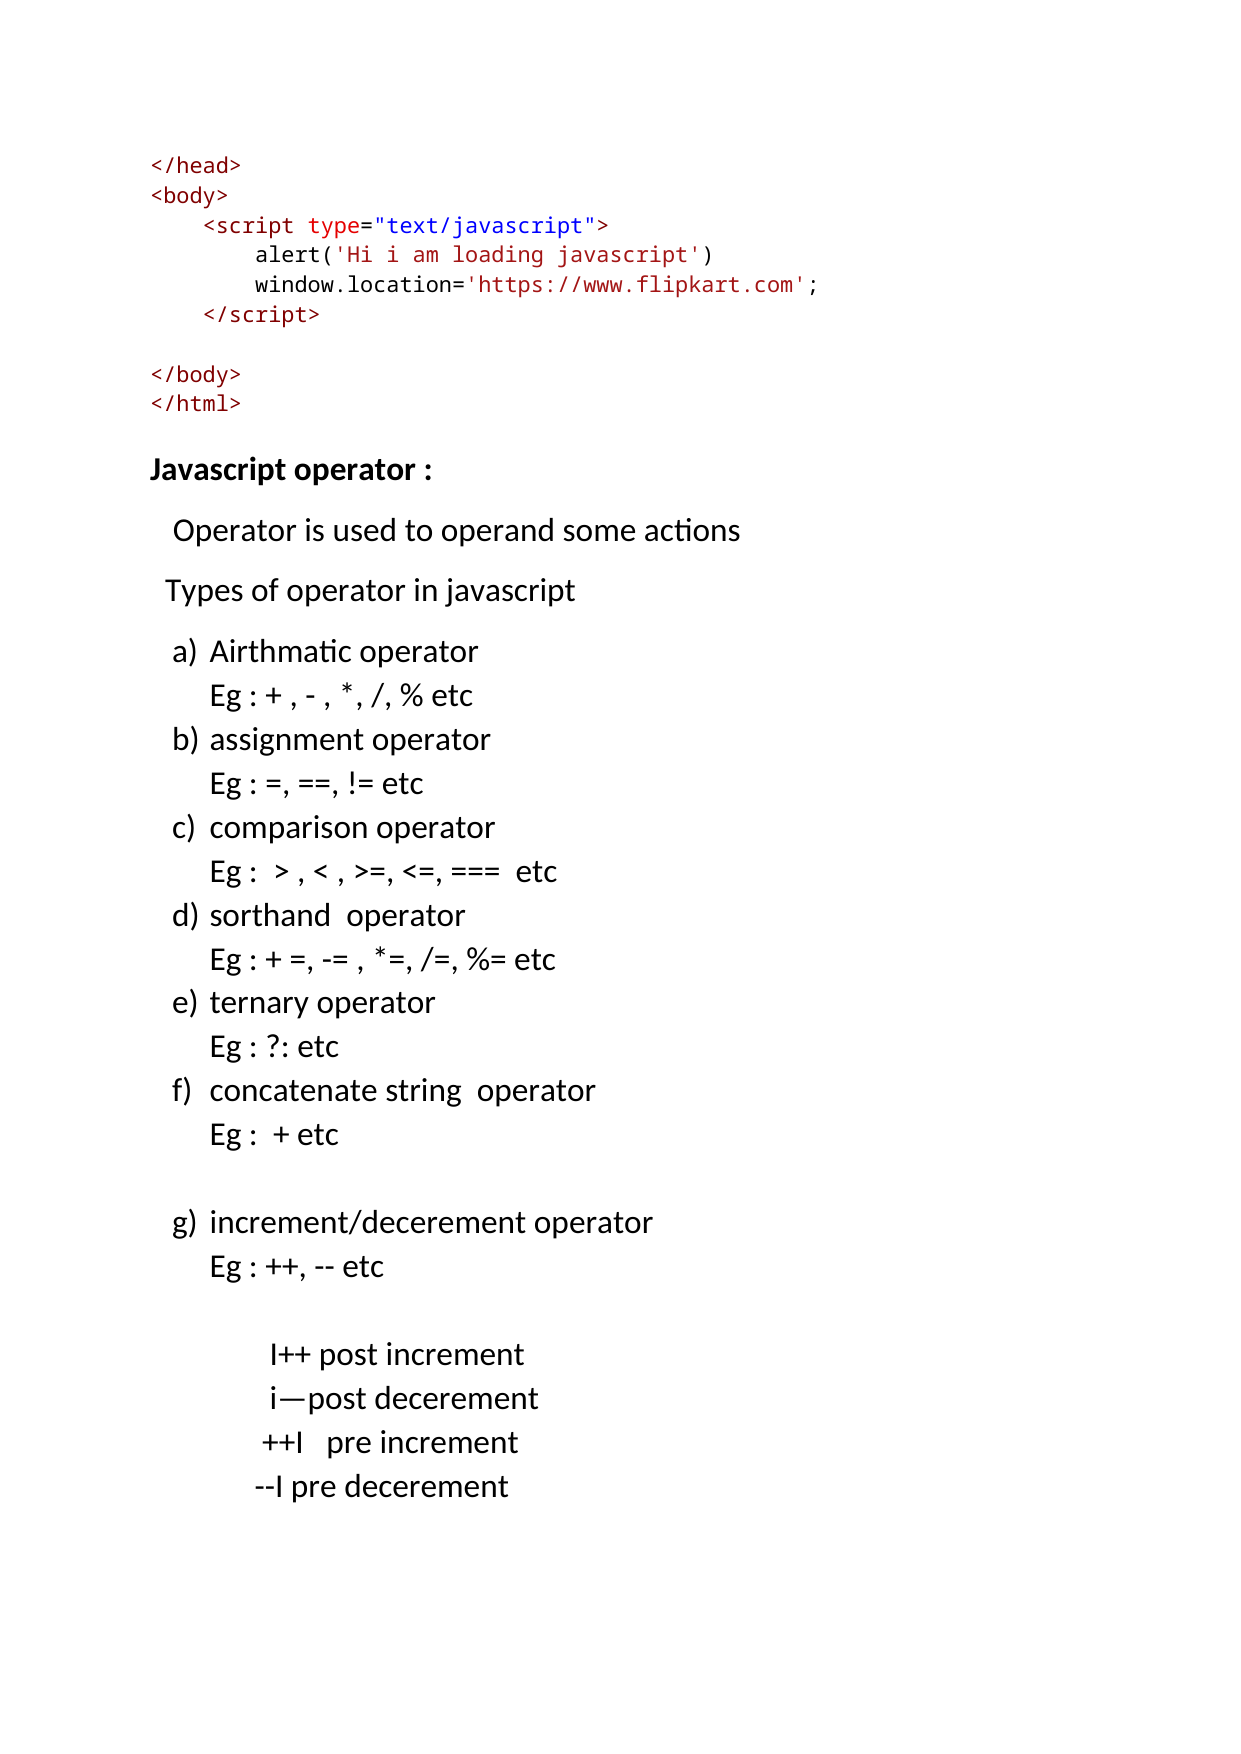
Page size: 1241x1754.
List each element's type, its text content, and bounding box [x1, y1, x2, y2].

list Airthmatic operator [172, 630, 1090, 671]
text Javascript operator : [150, 448, 1090, 489]
list Eg : > , < , >=, <=, === etc [209, 849, 1090, 890]
list Eg : ++, -- etc [209, 1245, 1090, 1286]
text </html> [150, 388, 1090, 418]
text Types of operator in javascript [150, 569, 1090, 610]
list sorthand operator [172, 893, 1090, 934]
list i—post decerement [209, 1377, 1090, 1418]
text </script> [150, 299, 1090, 329]
list Eg : + =, -= , *=, /=, %= etc [209, 937, 1090, 978]
text </head> [150, 150, 1090, 180]
list ternary operator [172, 981, 1090, 1022]
list Eg : ?: etc [209, 1025, 1090, 1066]
list comparison operator [172, 806, 1090, 846]
list Eg : + etc [209, 1113, 1090, 1154]
text <script type="text/javascript"> [150, 209, 1090, 239]
text window.location='https://www.flipkart.com'; [150, 269, 1090, 299]
list Eg : =, ==, != etc [209, 762, 1090, 802]
list --I pre decerement [209, 1465, 1090, 1506]
list Eg : + , - , *, /, % etc [209, 674, 1090, 714]
text alert('Hi i am loading javascript') [150, 239, 1090, 269]
text <body> [150, 180, 1090, 209]
text Operator is used to operand some actions [150, 508, 1090, 549]
list assignment operator [172, 718, 1090, 758]
list ++I pre increment [209, 1421, 1090, 1462]
list increment/decerement operator [172, 1201, 1090, 1242]
list I++ post increment [209, 1333, 1090, 1374]
text </body> [150, 358, 1090, 388]
list concatenate string operator [172, 1069, 1090, 1110]
